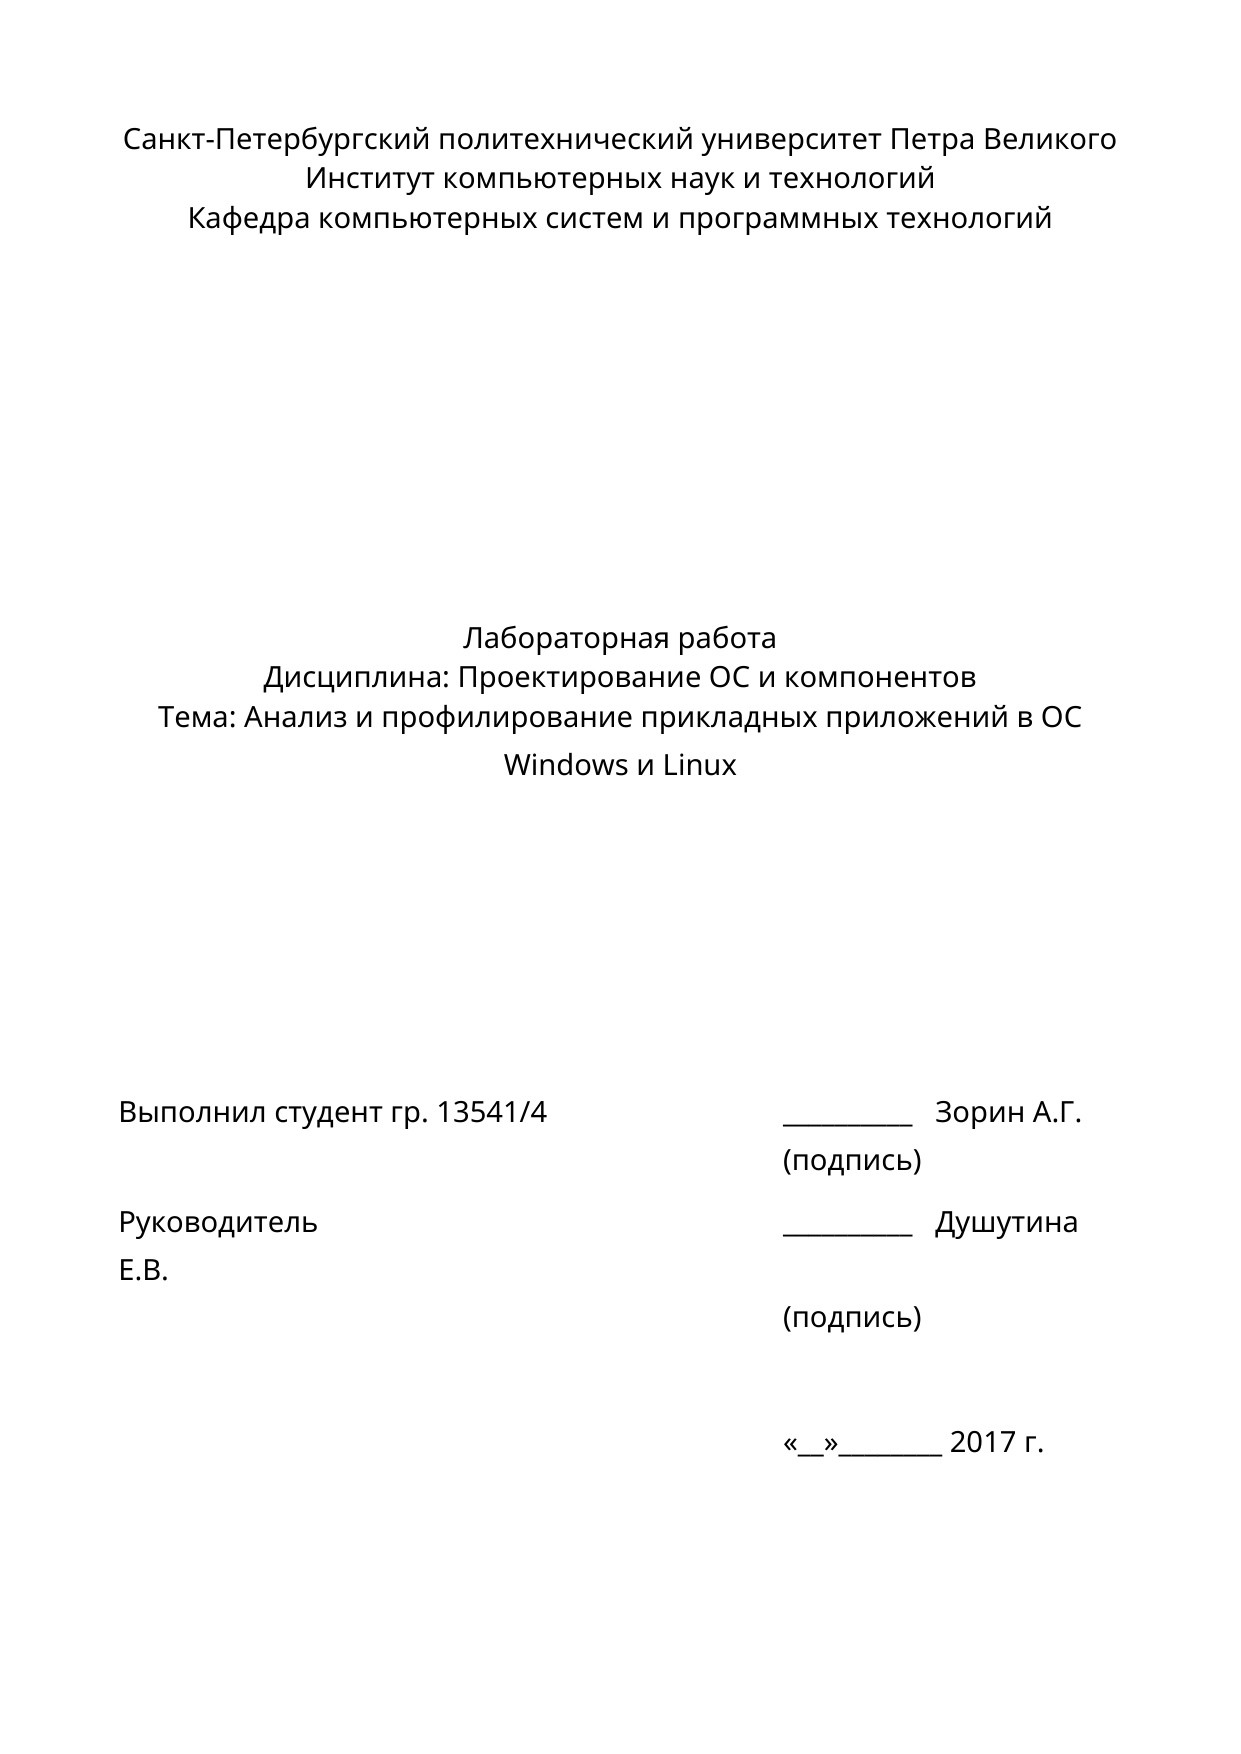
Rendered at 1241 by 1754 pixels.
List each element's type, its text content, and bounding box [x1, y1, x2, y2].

text Лабораторная работа [118, 617, 1122, 657]
text (подпись) [118, 1297, 1122, 1336]
text Санкт-Петербургский политехнический университет Петра Великого [118, 118, 1122, 158]
text Дисциплина: Проектирование ОС и компонентов [118, 657, 1122, 696]
text Институт компьютерных наук и технологий [118, 158, 1122, 197]
text Выполнил студент гр. 13541/4 __________ Зорин А.Г. [118, 1092, 1122, 1131]
text «__»________ 2017 г. [118, 1421, 1122, 1461]
text Руководитель __________ Душутина Е.В. [118, 1201, 1122, 1289]
text Тема: Анализ и профилирование прикладных приложений в ОС Windows и Linux [118, 696, 1122, 783]
text Кафедра компьютерных систем и программных технологий [118, 197, 1122, 237]
text (подпись) [118, 1139, 1122, 1179]
